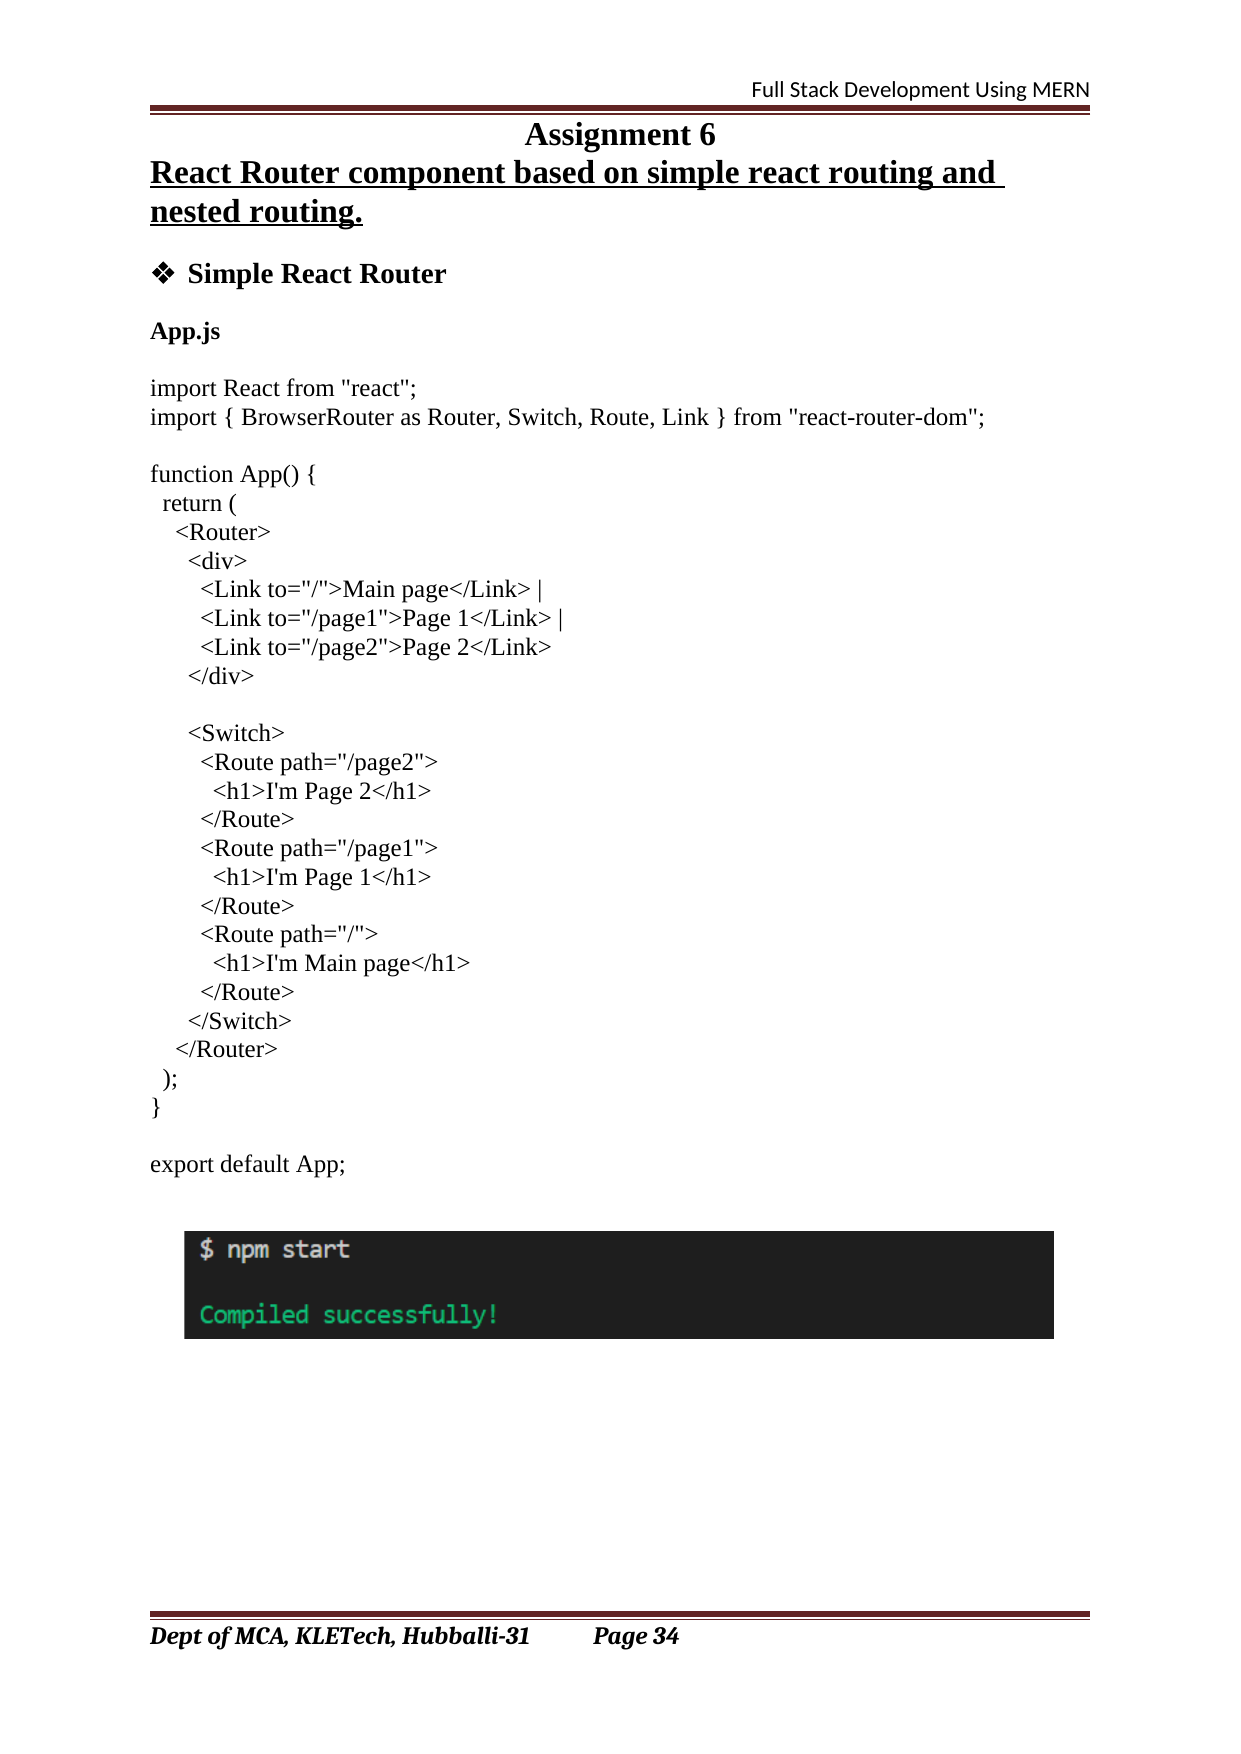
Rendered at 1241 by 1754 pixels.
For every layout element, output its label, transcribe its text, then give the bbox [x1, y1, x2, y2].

text <Route path="/page1"> [150, 833, 1090, 862]
picture [184, 1231, 1054, 1339]
text React Router component based on simple react routing and nested routing. [150, 153, 1090, 229]
text import React from "react"; [150, 373, 1090, 402]
text ); [150, 1063, 1090, 1092]
text </Router> [150, 1034, 1090, 1063]
text <Route path="/"> [150, 919, 1090, 948]
text function App() { [150, 459, 1090, 488]
text <Route path="/page2"> [150, 747, 1090, 776]
text <Switch> [150, 718, 1090, 747]
text <Link to="/">Main page</Link> | [150, 574, 1090, 603]
text <h1>I'm Page 2</h1> [150, 776, 1090, 804]
text </div> [150, 661, 1090, 689]
text Assignment 6 [150, 115, 1090, 153]
text import { BrowserRouter as Router, Switch, Route, Link } from "react-router-dom"; [150, 402, 1090, 431]
text <Link to="/page2">Page 2</Link> [150, 632, 1090, 661]
text </Route> [150, 804, 1090, 833]
text } [150, 1092, 1090, 1121]
text <h1>I'm Page 1</h1> [150, 862, 1090, 891]
text <Link to="/page1">Page 1</Link> | [150, 603, 1090, 632]
text </Switch> [150, 1006, 1090, 1034]
text return ( [150, 488, 1090, 517]
text </Route> [150, 891, 1090, 919]
list Simple React Router [150, 256, 1090, 289]
text </Route> [150, 977, 1090, 1006]
text export default App; [150, 1149, 1090, 1178]
text <div> [150, 546, 1090, 574]
text <h1>I'm Main page</h1> [150, 948, 1090, 977]
text <Router> [150, 517, 1090, 546]
text App.js [150, 316, 1090, 344]
